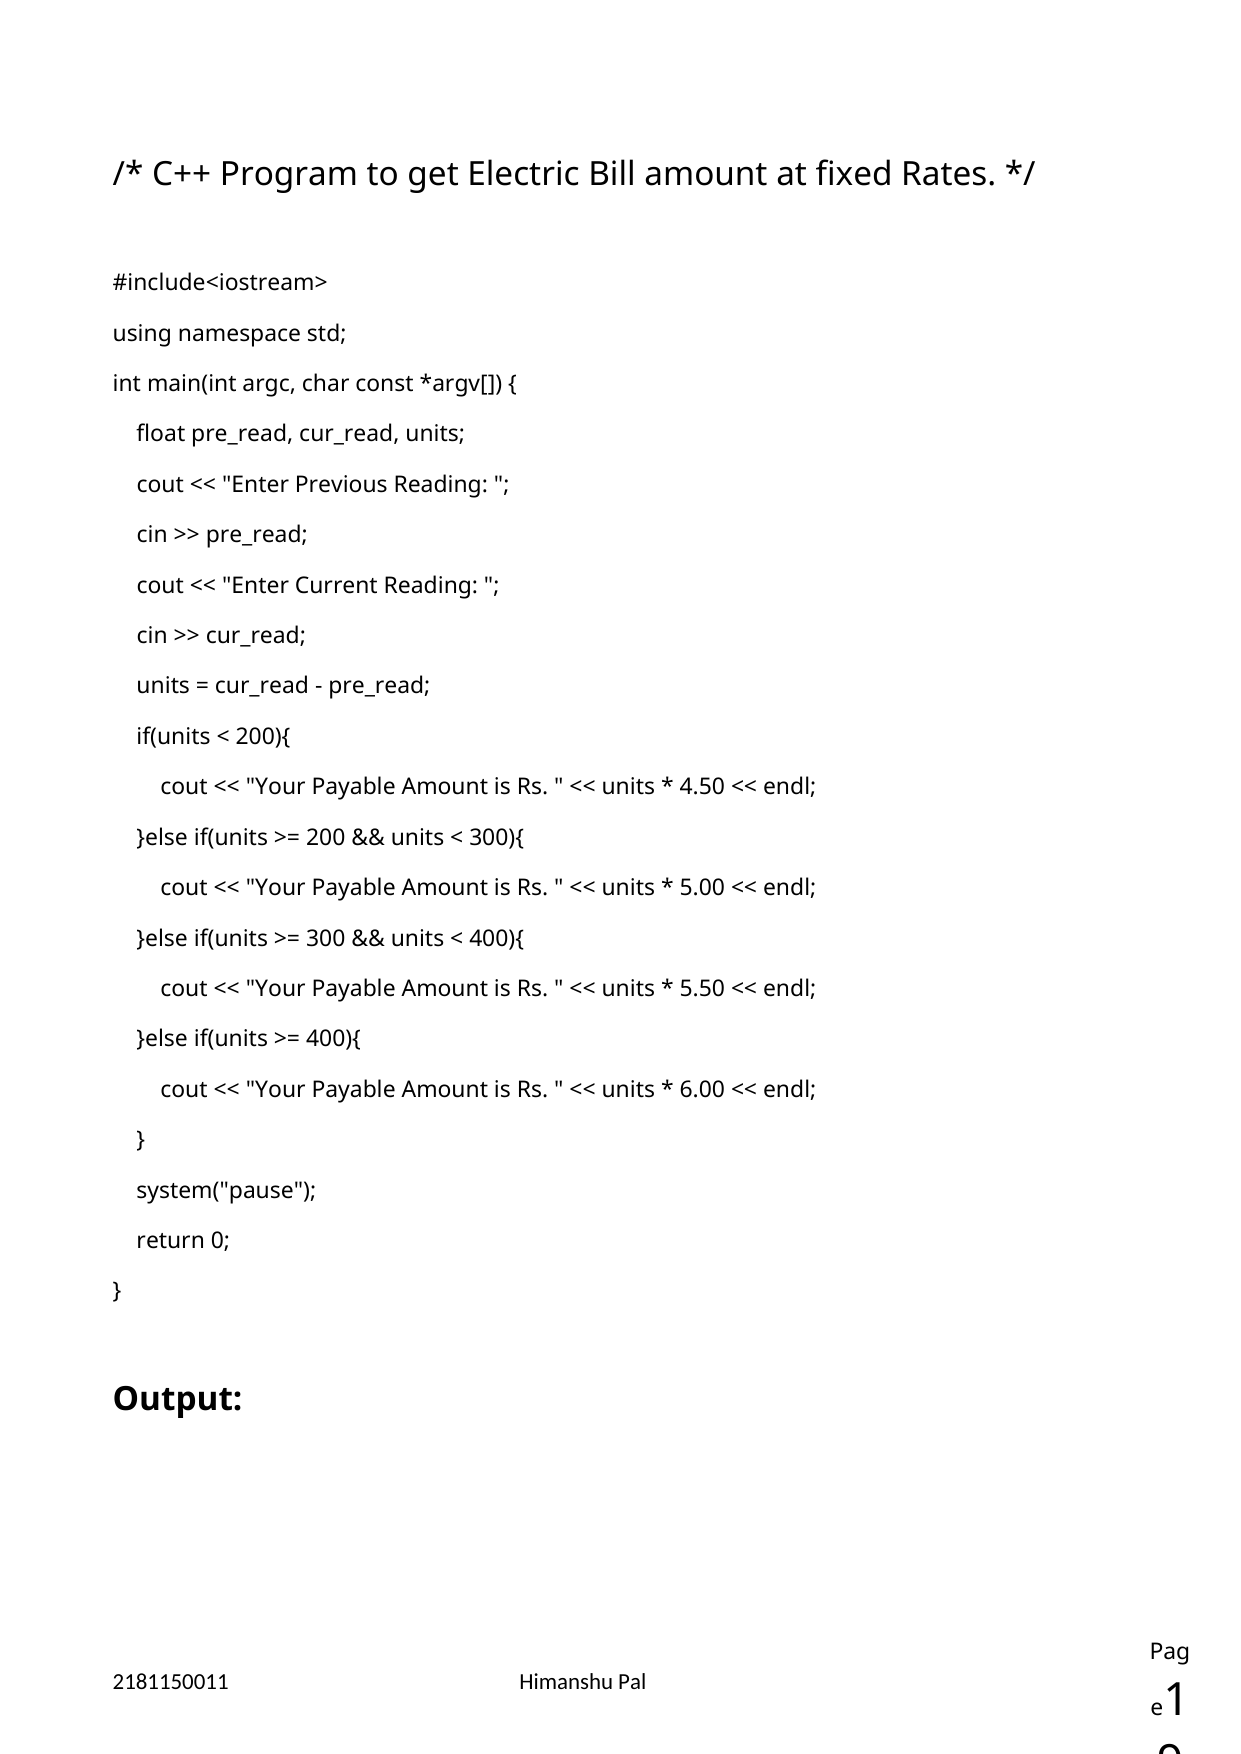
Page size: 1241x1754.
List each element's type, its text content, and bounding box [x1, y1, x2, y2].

text #include<iostream> [112, 266, 1128, 297]
text /* C++ Program to get Electric Bill amount at fixed Rates. */ [112, 150, 1128, 195]
text cout << "Enter Previous Reading: "; [112, 468, 1128, 499]
text }else if(units >= 200 && units < 300){ [112, 821, 1128, 852]
text cout << "Your Payable Amount is Rs. " << units * 5.00 << endl; [112, 871, 1128, 902]
text } [112, 1274, 1128, 1306]
text cout << "Your Payable Amount is Rs. " << units * 6.00 << endl; [112, 1073, 1128, 1104]
text cout << "Your Payable Amount is Rs. " << units * 5.50 << endl; [112, 972, 1128, 1003]
text cout << "Enter Current Reading: "; [112, 568, 1128, 600]
text }else if(units >= 300 && units < 400){ [112, 921, 1128, 953]
text system("pause"); [112, 1173, 1128, 1205]
text }else if(units >= 400){ [112, 1022, 1128, 1053]
text int main(int argc, char const *argv[]) { [112, 367, 1128, 398]
text units = cur_read - pre_read; [112, 669, 1128, 701]
text cout << "Your Payable Amount is Rs. " << units * 4.50 << endl; [112, 770, 1128, 801]
text using namespace std; [112, 316, 1128, 348]
text if(units < 200){ [112, 720, 1128, 751]
text return 0; [112, 1224, 1128, 1255]
text cin >> cur_read; [112, 619, 1128, 650]
text cin >> pre_read; [112, 518, 1128, 549]
text float pre_read, cur_read, units; [112, 417, 1128, 448]
text } [112, 1123, 1128, 1154]
text Output: [112, 1375, 1128, 1421]
